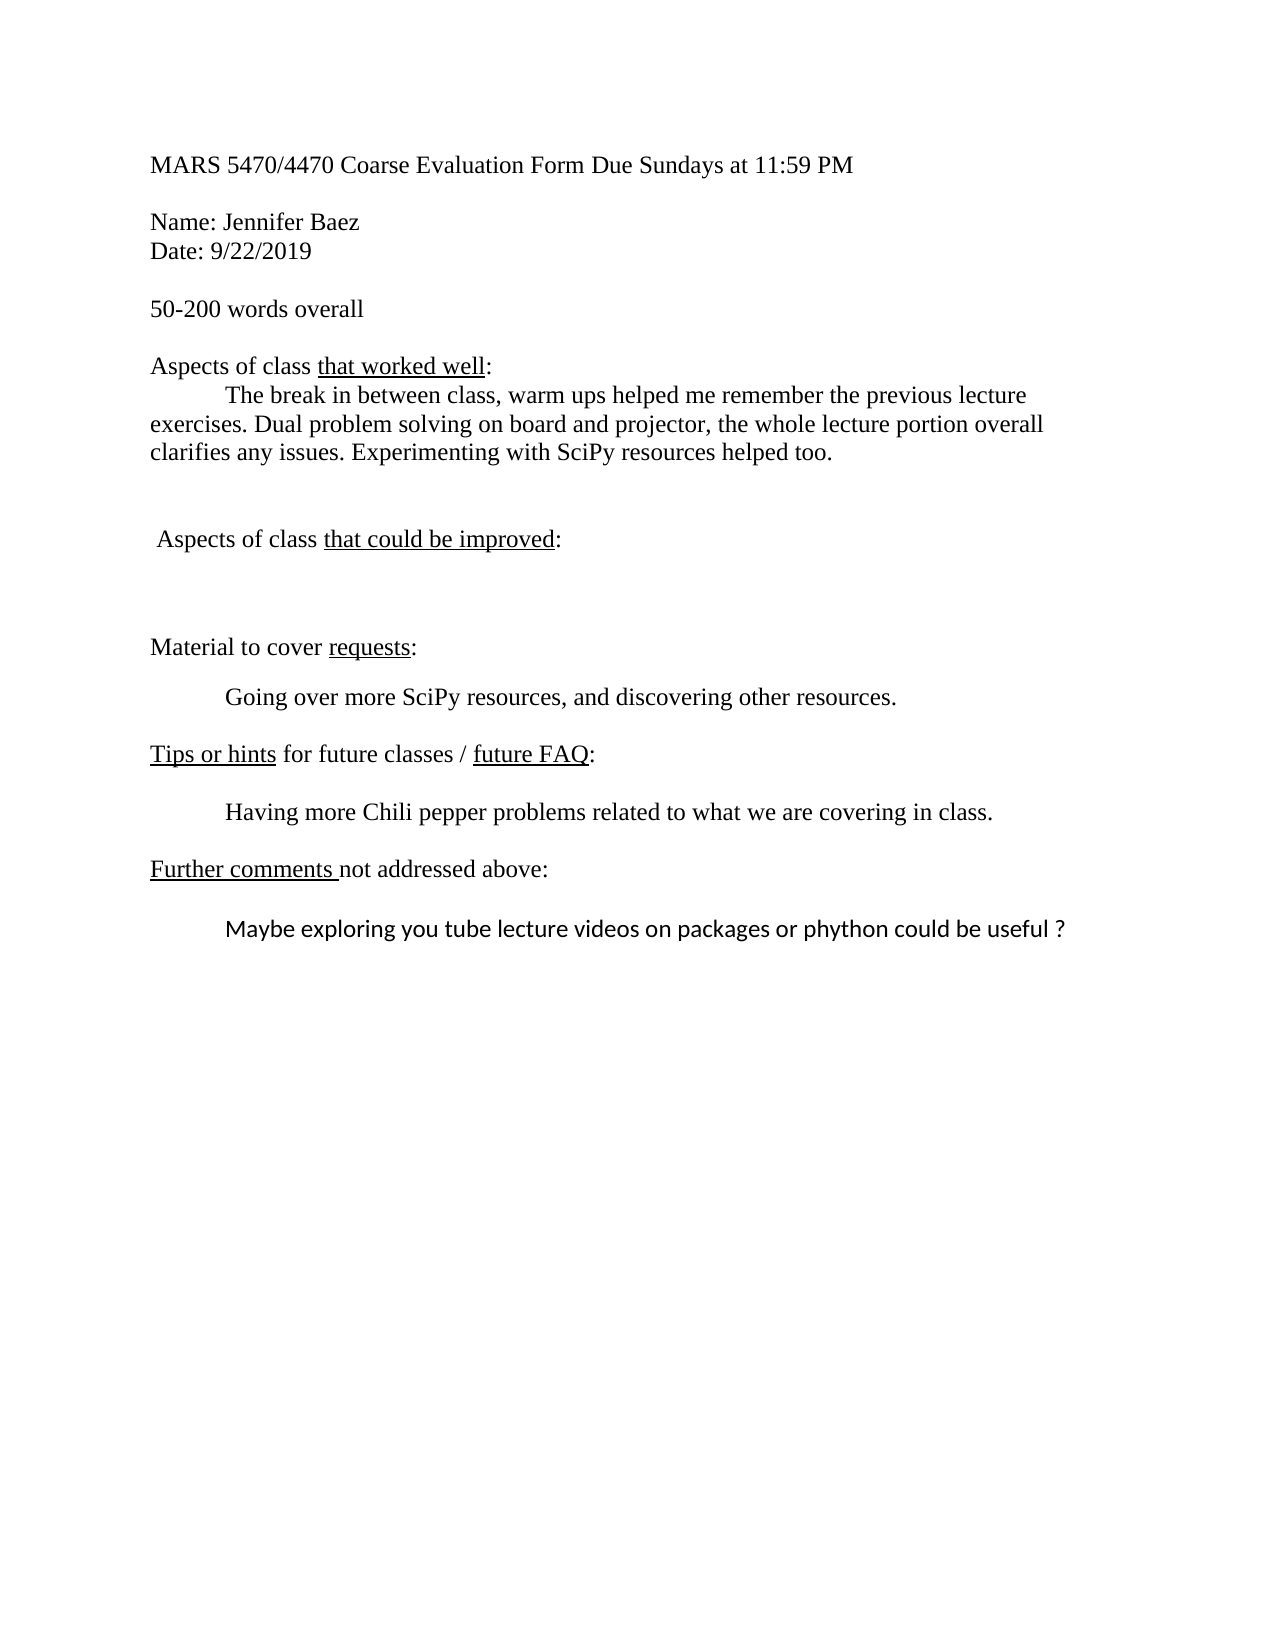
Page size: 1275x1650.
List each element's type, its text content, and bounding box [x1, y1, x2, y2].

text Date: 9/22/2019 [150, 236, 1125, 265]
text 50-200 words overall [150, 294, 1125, 322]
text Name: Jennifer Baez [150, 207, 1125, 236]
text Aspects of class that could be improved: [150, 524, 1125, 552]
text Further comments not addressed above: [150, 854, 1125, 883]
text Aspects of class that worked well: [150, 351, 1125, 380]
text Going over more SciPy resources, and discovering other resources. [150, 682, 1125, 711]
text Maybe exploring you tube lecture videos on packages or phython could be useful ? [150, 914, 1125, 944]
text The break in between class, warm ups helped me remember the previous lecture exercises. Dual problem solving on board and projector, the whole lecture portion overall clarifies any issues. Experimenting with SciPy resources helped too. [150, 380, 1125, 466]
text Material to cover requests: [150, 632, 1125, 660]
text Having more Chili pepper problems related to what we are covering in class. [150, 797, 1125, 826]
text Tips or hints for future classes / future FAQ: [150, 739, 1125, 768]
text MARS 5470/4470 Coarse Evaluation Form Due Sundays at 11:59 PM [150, 150, 1125, 179]
